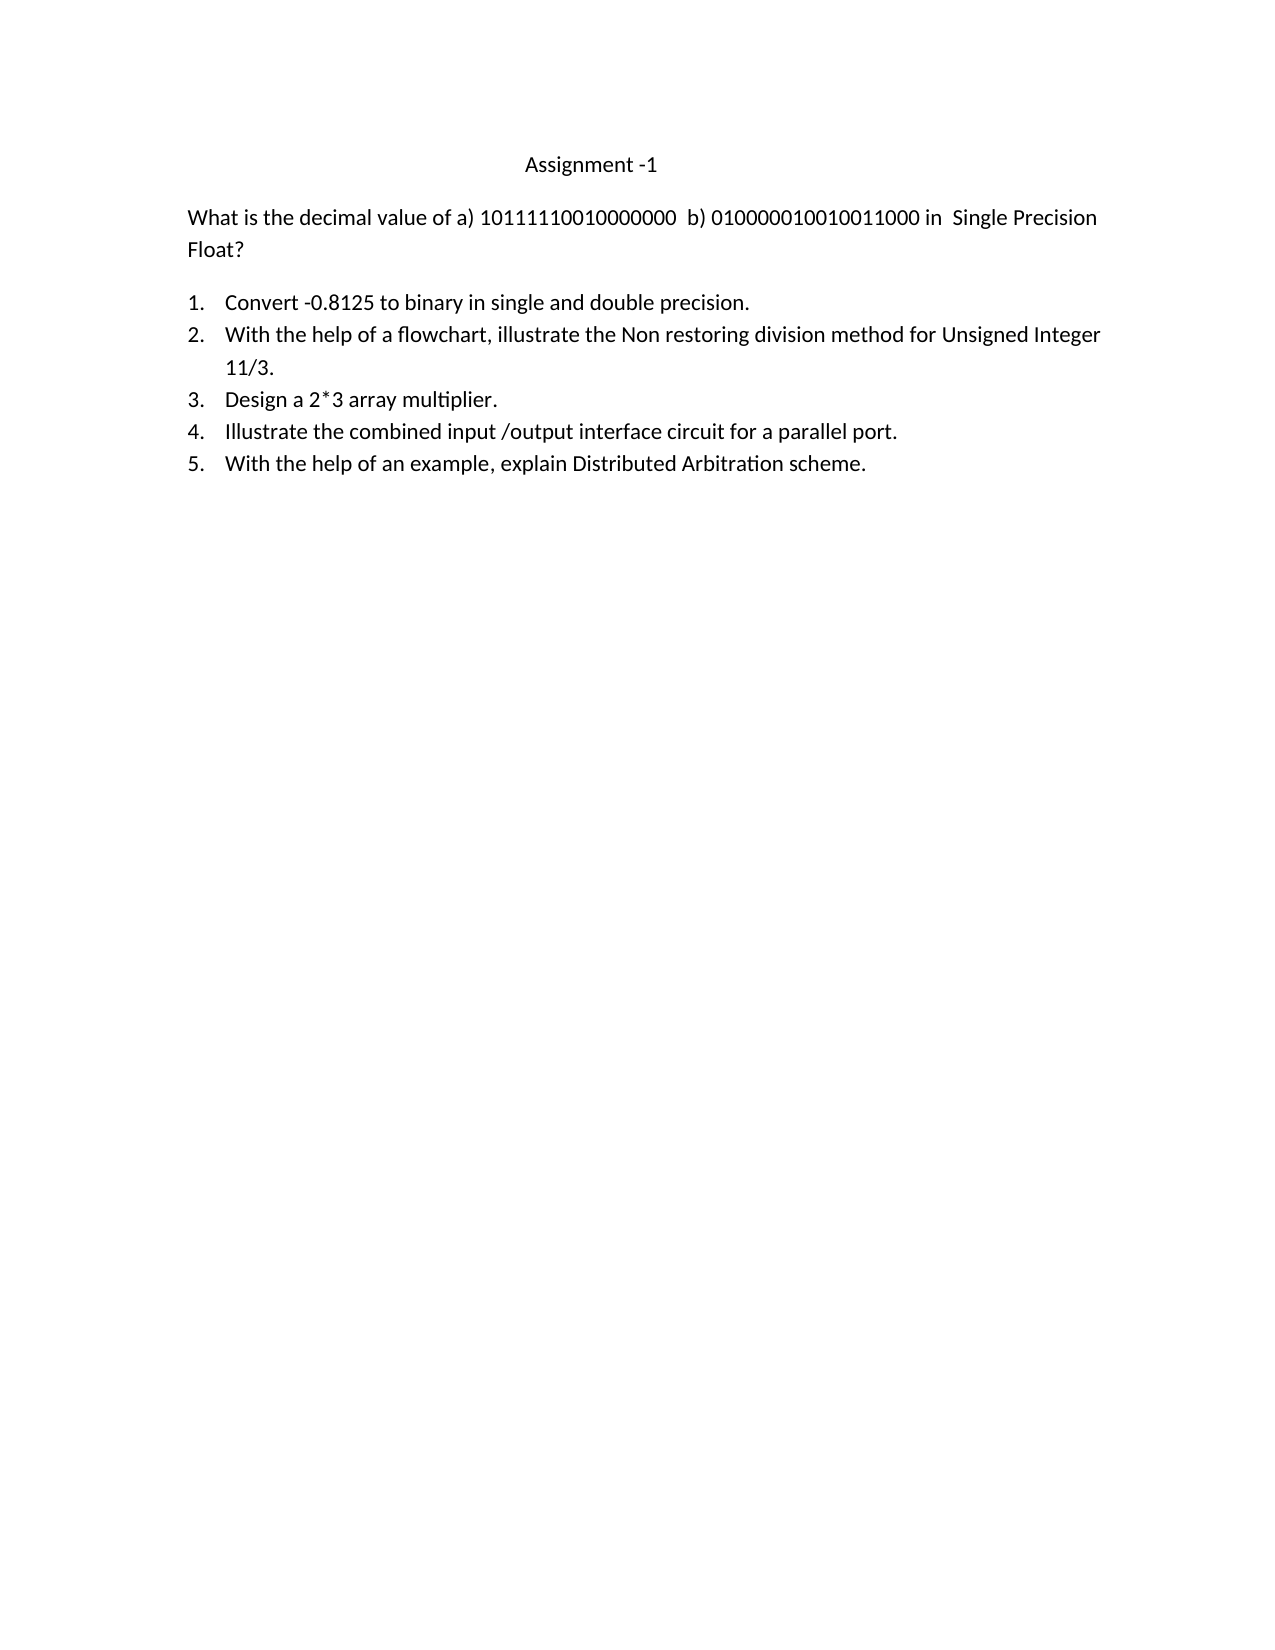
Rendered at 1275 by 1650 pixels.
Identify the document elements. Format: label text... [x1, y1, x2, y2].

text Assignment -1 [187, 150, 1125, 178]
list Design a 2*3 array multiplier. [187, 385, 1125, 413]
text What is the decimal value of a) 10111110010000000 b) 010000010010011000 in Single Precision Float? [187, 203, 1125, 263]
list Illustrate the combined input /output interface circuit for a parallel port. [187, 417, 1125, 445]
list Convert -0.8125 to binary in single and double precision. [187, 288, 1125, 316]
list With the help of a flowchart, illustrate the Non restoring division method for Unsigned Integer 11/3. [187, 320, 1125, 381]
list With the help of an example, explain Distributed Arbitration scheme. [187, 449, 1125, 477]
